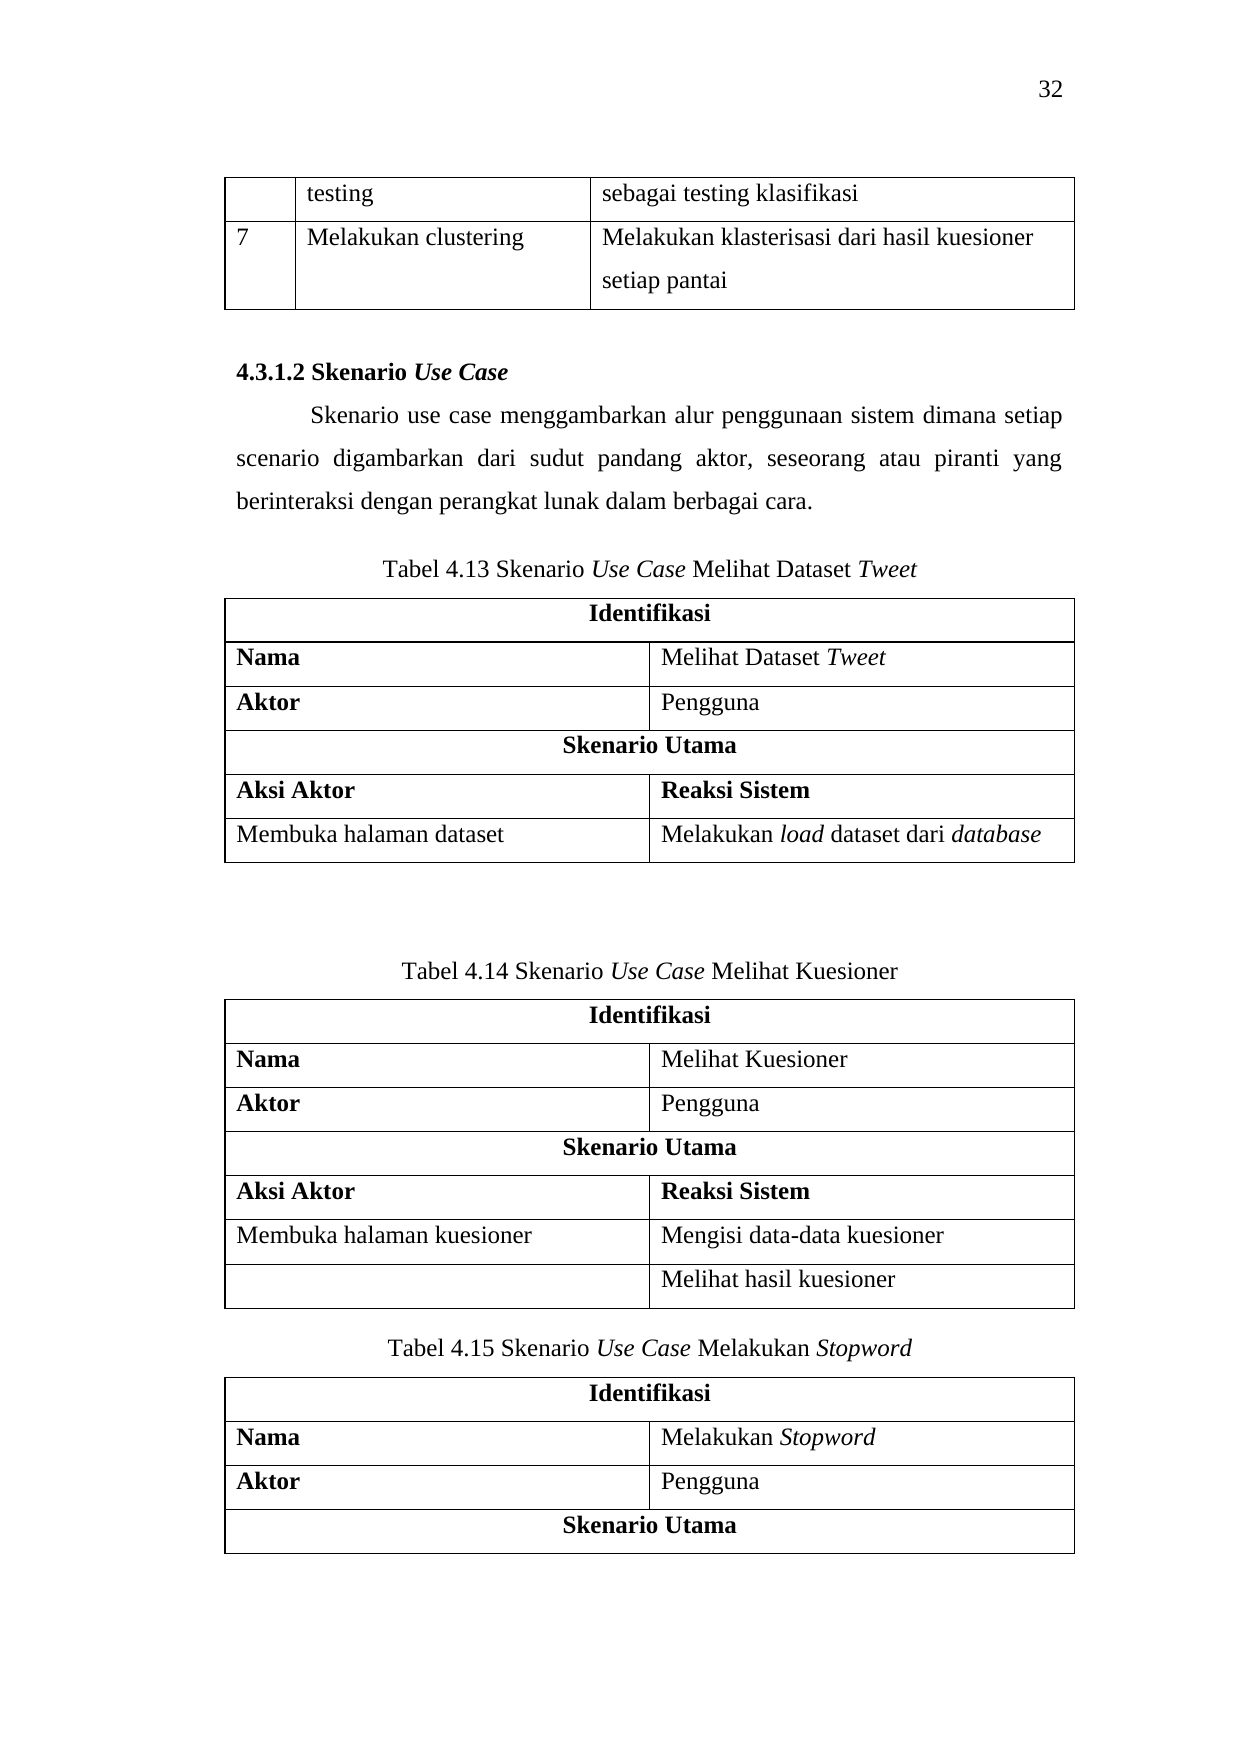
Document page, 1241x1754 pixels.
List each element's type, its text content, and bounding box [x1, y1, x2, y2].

table_cell Nama [226, 1422, 649, 1465]
table_cell Melakukan clustering [296, 222, 590, 308]
table_cell Melakukan load dataset dari database [650, 819, 1074, 862]
table_cell Melakukan Stopword [650, 1422, 1074, 1465]
table_cell Membuka halaman kuesioner [226, 1220, 649, 1263]
text Tabel 4.13 Skenario Use Case Melihat Dataset Tweet [236, 554, 1063, 583]
table_cell Melakukan klasterisasi dari hasil kuesioner setiap pantai [591, 222, 1074, 308]
table_cell Melihat hasil kuesioner [650, 1265, 1074, 1307]
table_cell Aksi Aktor [226, 1176, 649, 1219]
table_cell Reaksi Sistem [650, 1176, 1074, 1219]
text Tabel 4.14 Skenario Use Case Melihat Kuesioner [236, 956, 1063, 985]
table_cell Membuka halaman dataset [226, 819, 649, 862]
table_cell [296, 178, 590, 221]
subtitle 4.3.1.2 Skenario Use Case [236, 357, 1063, 386]
table_cell Skenario Utama [226, 1132, 1074, 1175]
table_cell Mengisi data-data kuesioner [650, 1220, 1074, 1263]
text Tabel 4.15 Skenario Use Case Melakukan Stopword [236, 1333, 1063, 1362]
table_cell Nama [226, 643, 649, 686]
table_cell Aktor [226, 687, 649, 729]
table_header Identifikasi [226, 1378, 1074, 1421]
table_header Identifikasi [226, 1000, 1074, 1043]
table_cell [591, 178, 1074, 221]
table_cell 7 [226, 222, 295, 308]
table_cell Reaksi Sistem [650, 775, 1074, 818]
table_cell Melihat Dataset Tweet [650, 643, 1074, 686]
table_cell Melihat Kuesioner [650, 1044, 1074, 1087]
table_cell Skenario Utama [226, 731, 1074, 774]
table_cell Aksi Aktor [226, 775, 649, 818]
table_cell [226, 1265, 649, 1307]
table_header Identifikasi [226, 599, 1074, 641]
table_cell Aktor [226, 1088, 649, 1131]
table_cell Pengguna [650, 687, 1074, 729]
table_cell 6 [226, 178, 295, 221]
table_cell Skenario Utama [226, 1510, 1074, 1553]
table_cell Nama [226, 1044, 649, 1087]
table_cell Pengguna [650, 1466, 1074, 1509]
table_cell Pengguna [650, 1088, 1074, 1131]
text Skenario use case menggambarkan alur penggunaan sistem dimana setiap scenario digambarkan dari sudut pandang aktor, seseorang atau piranti yang berinteraksi dengan perangkat lunak dalam berbagai cara. [236, 400, 1063, 515]
table_cell Aktor [226, 1466, 649, 1509]
